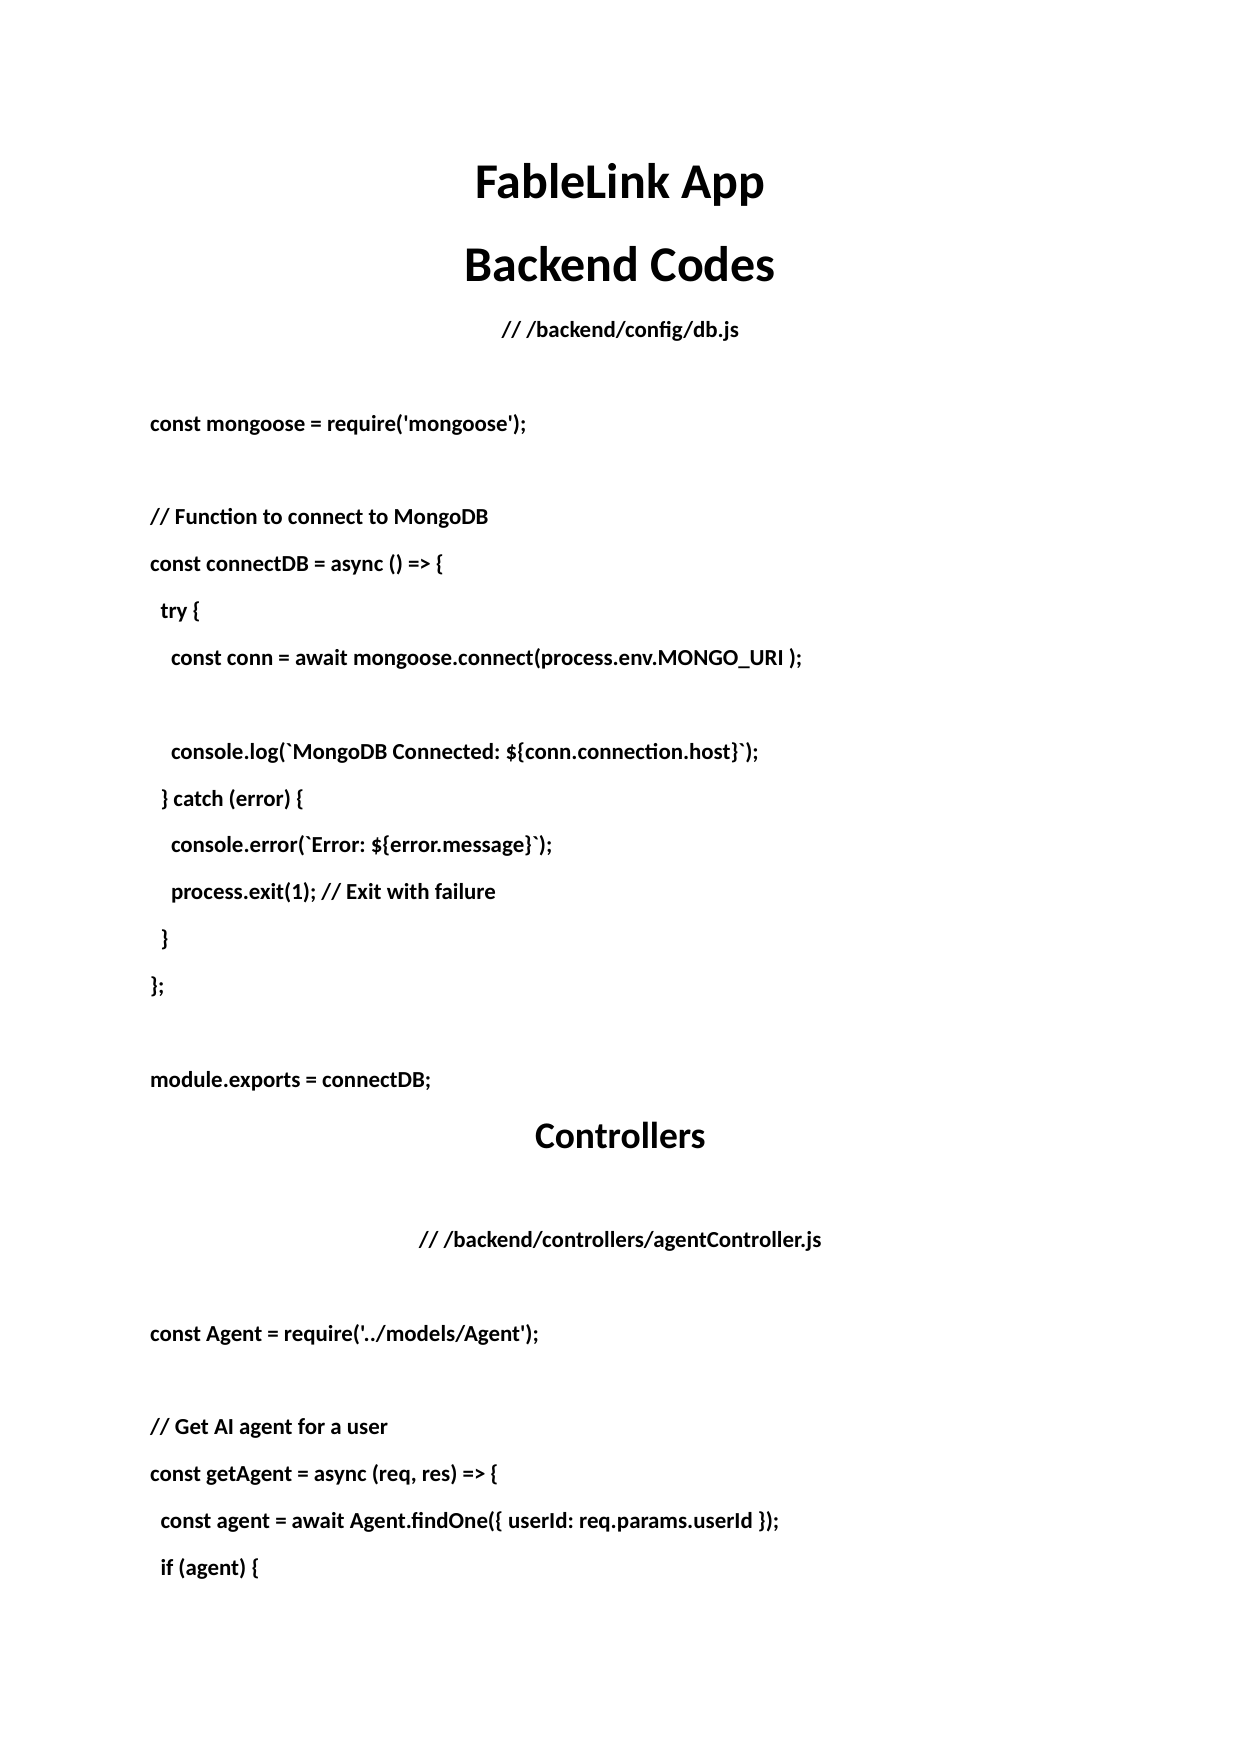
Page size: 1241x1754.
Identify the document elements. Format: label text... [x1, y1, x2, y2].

text try { [150, 596, 1090, 624]
text } catch (error) { [150, 784, 1090, 812]
text Controllers [150, 1112, 1090, 1158]
text }; [150, 971, 1090, 999]
text console.log(`MongoDB Connected: ${conn.connection.host}`); [150, 737, 1090, 765]
text const mongoose = require('mongoose'); [150, 409, 1090, 437]
text const connectDB = async () => { [150, 549, 1090, 577]
text // /backend/controllers/agentController.js [150, 1225, 1090, 1253]
text module.exports = connectDB; [150, 1065, 1090, 1093]
text if (agent) { [150, 1553, 1090, 1581]
text // Function to connect to MongoDB [150, 502, 1090, 531]
text // /backend/config/db.js [150, 315, 1090, 343]
text const getAgent = async (req, res) => { [150, 1459, 1090, 1487]
text Backend Codes [150, 232, 1090, 293]
text const conn = await mongoose.connect(process.env.MONGO_URI ); [150, 643, 1090, 671]
text const Agent = require('../models/Agent'); [150, 1319, 1090, 1347]
text FableLink App [150, 150, 1090, 211]
text process.exit(1); // Exit with failure [150, 877, 1090, 906]
text } [150, 924, 1090, 952]
text const agent = await Agent.findOne({ userId: req.params.userId }); [150, 1506, 1090, 1534]
text console.error(`Error: ${error.message}`); [150, 831, 1090, 859]
text // Get AI agent for a user [150, 1412, 1090, 1440]
